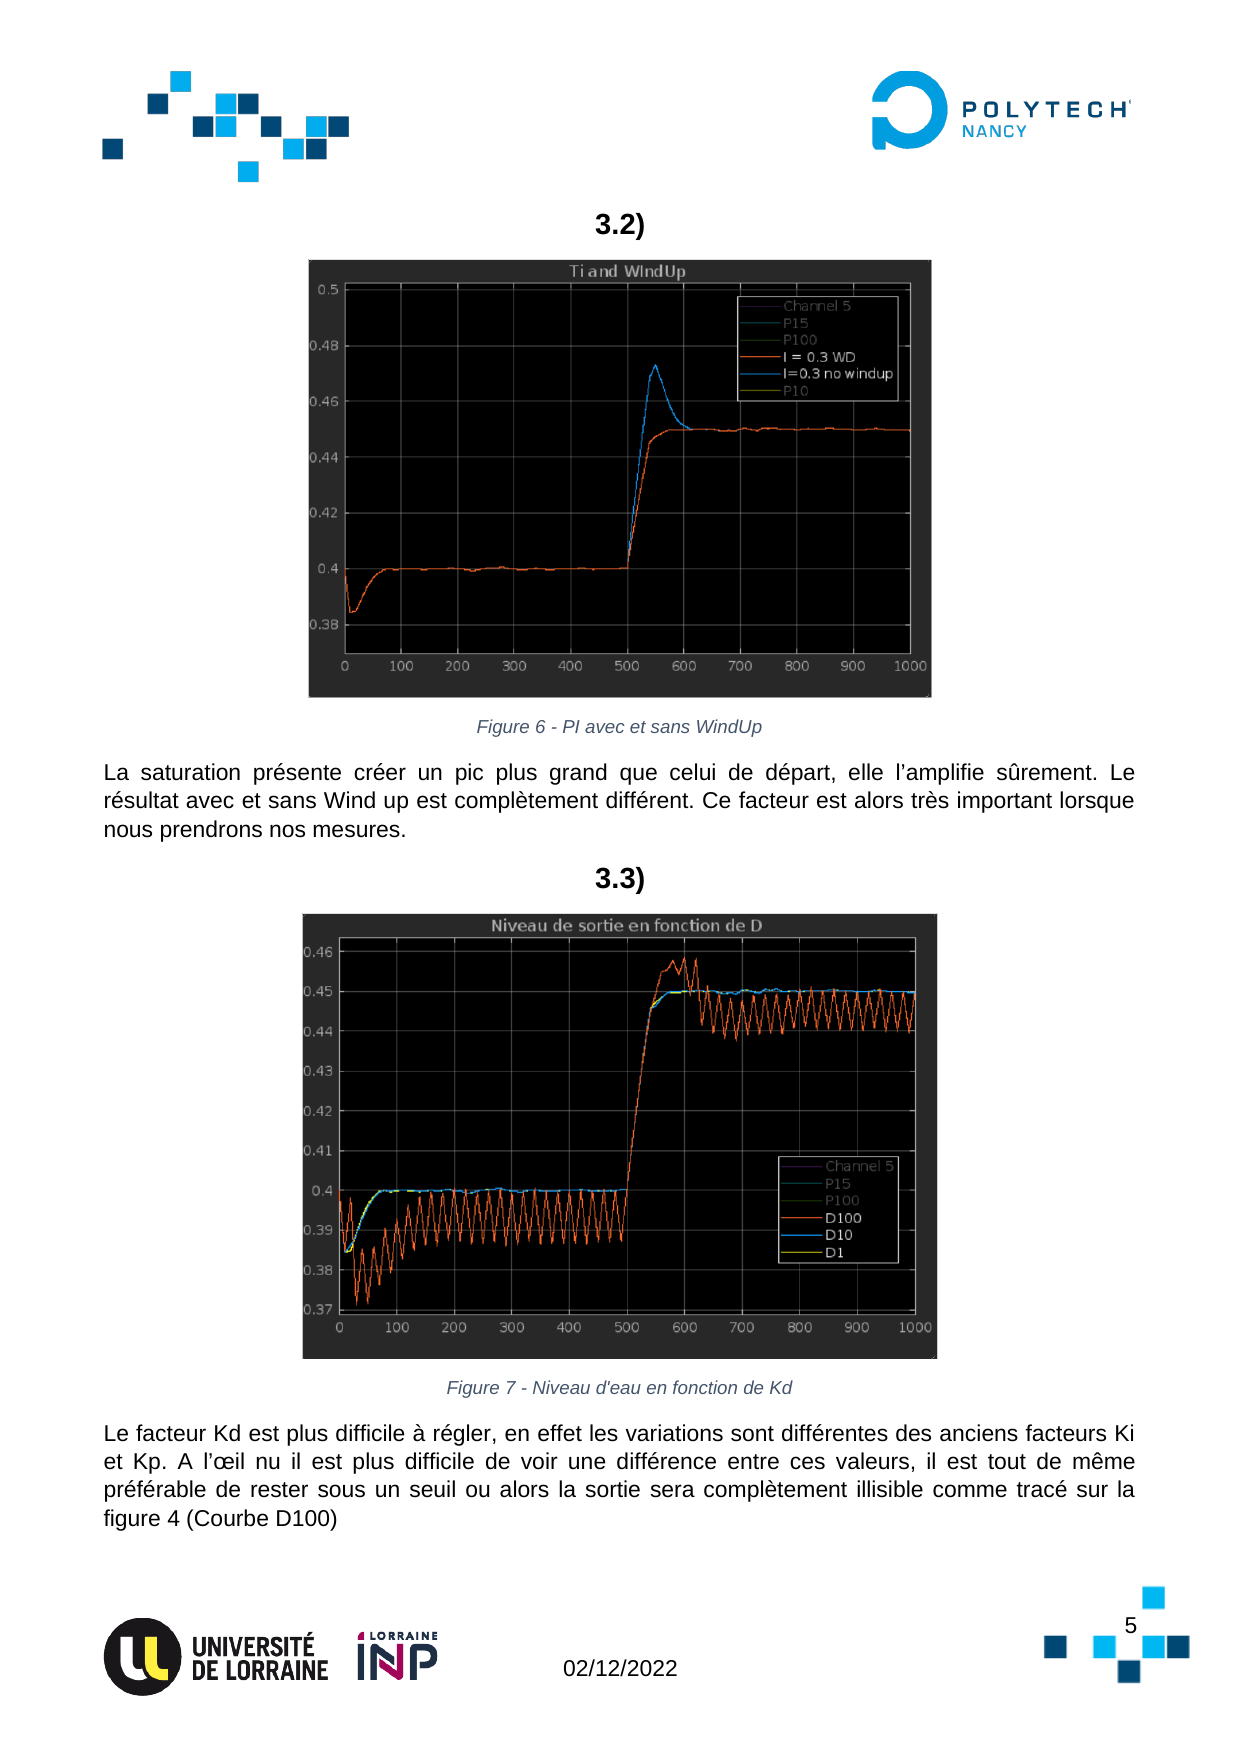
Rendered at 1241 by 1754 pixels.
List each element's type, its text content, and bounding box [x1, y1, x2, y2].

picture [886, 143, 900, 150]
picture [922, 71, 1131, 148]
text Le facteur Kd est plus difficile à régler, en effet les variations sont différentes des anciens facteurs Ki et Kp. A l’œil nu il est plus difficile de voir une différence entre ces valeurs, il est tout de même préférable de rester sous un seuil ou alors la sortie sera complètement illisible comme tracé sur la figure 4 (Courbe D100) [103, 1419, 1137, 1531]
picture [871, 71, 931, 150]
picture [302, 913, 938, 1359]
picture [93, 66, 358, 187]
text La saturation présente créer un pic plus grand que celui de départ, elle l’amplifie sûrement. Le résultat avec et sans Wind up est complètement différent. Ce facteur est alors très important lorsque nous prendrons nos mesures. [103, 759, 1137, 842]
picture [308, 259, 932, 698]
picture [103, 1618, 438, 1696]
picture [1039, 1584, 1191, 1690]
text 3.2) [103, 207, 1137, 240]
text 3.3) [103, 861, 1137, 894]
